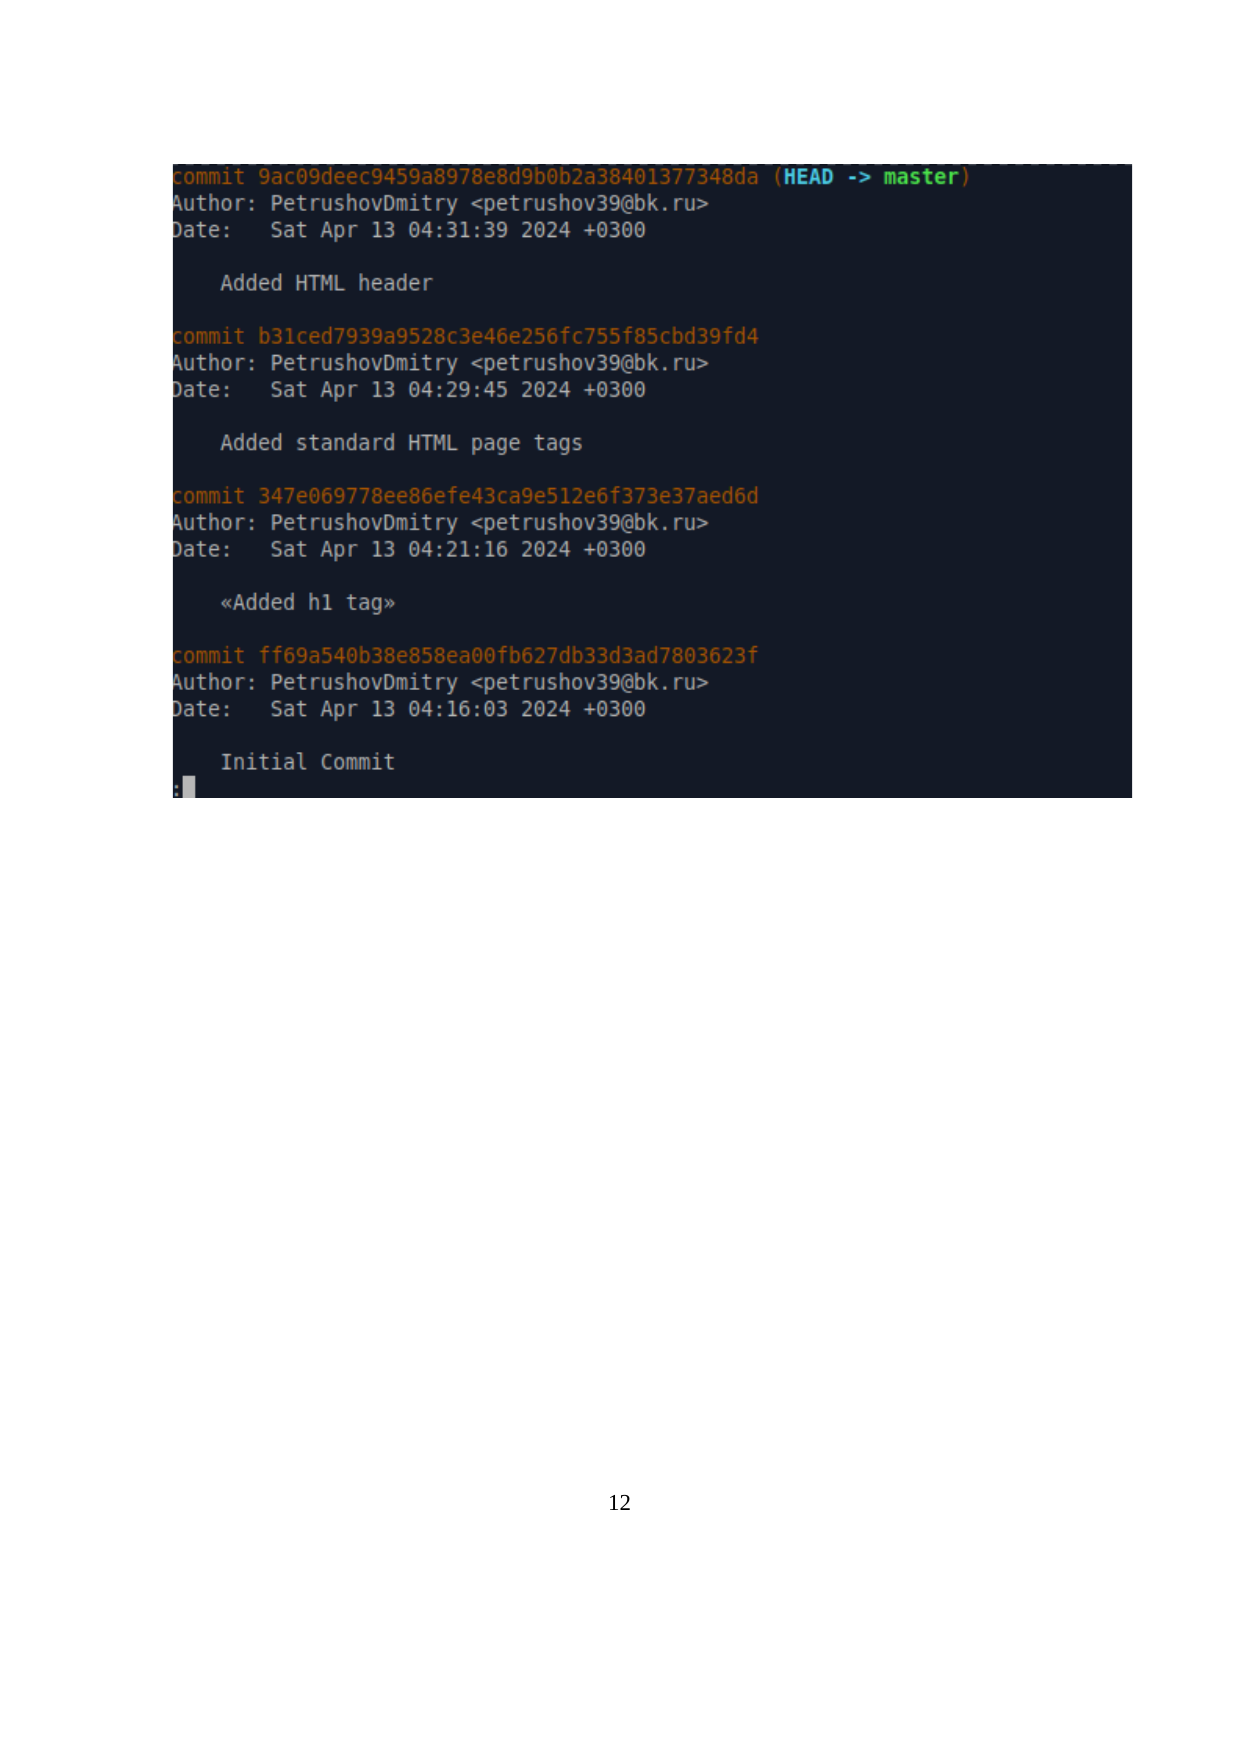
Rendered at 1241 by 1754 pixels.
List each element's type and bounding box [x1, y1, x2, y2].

picture [172, 164, 1133, 798]
